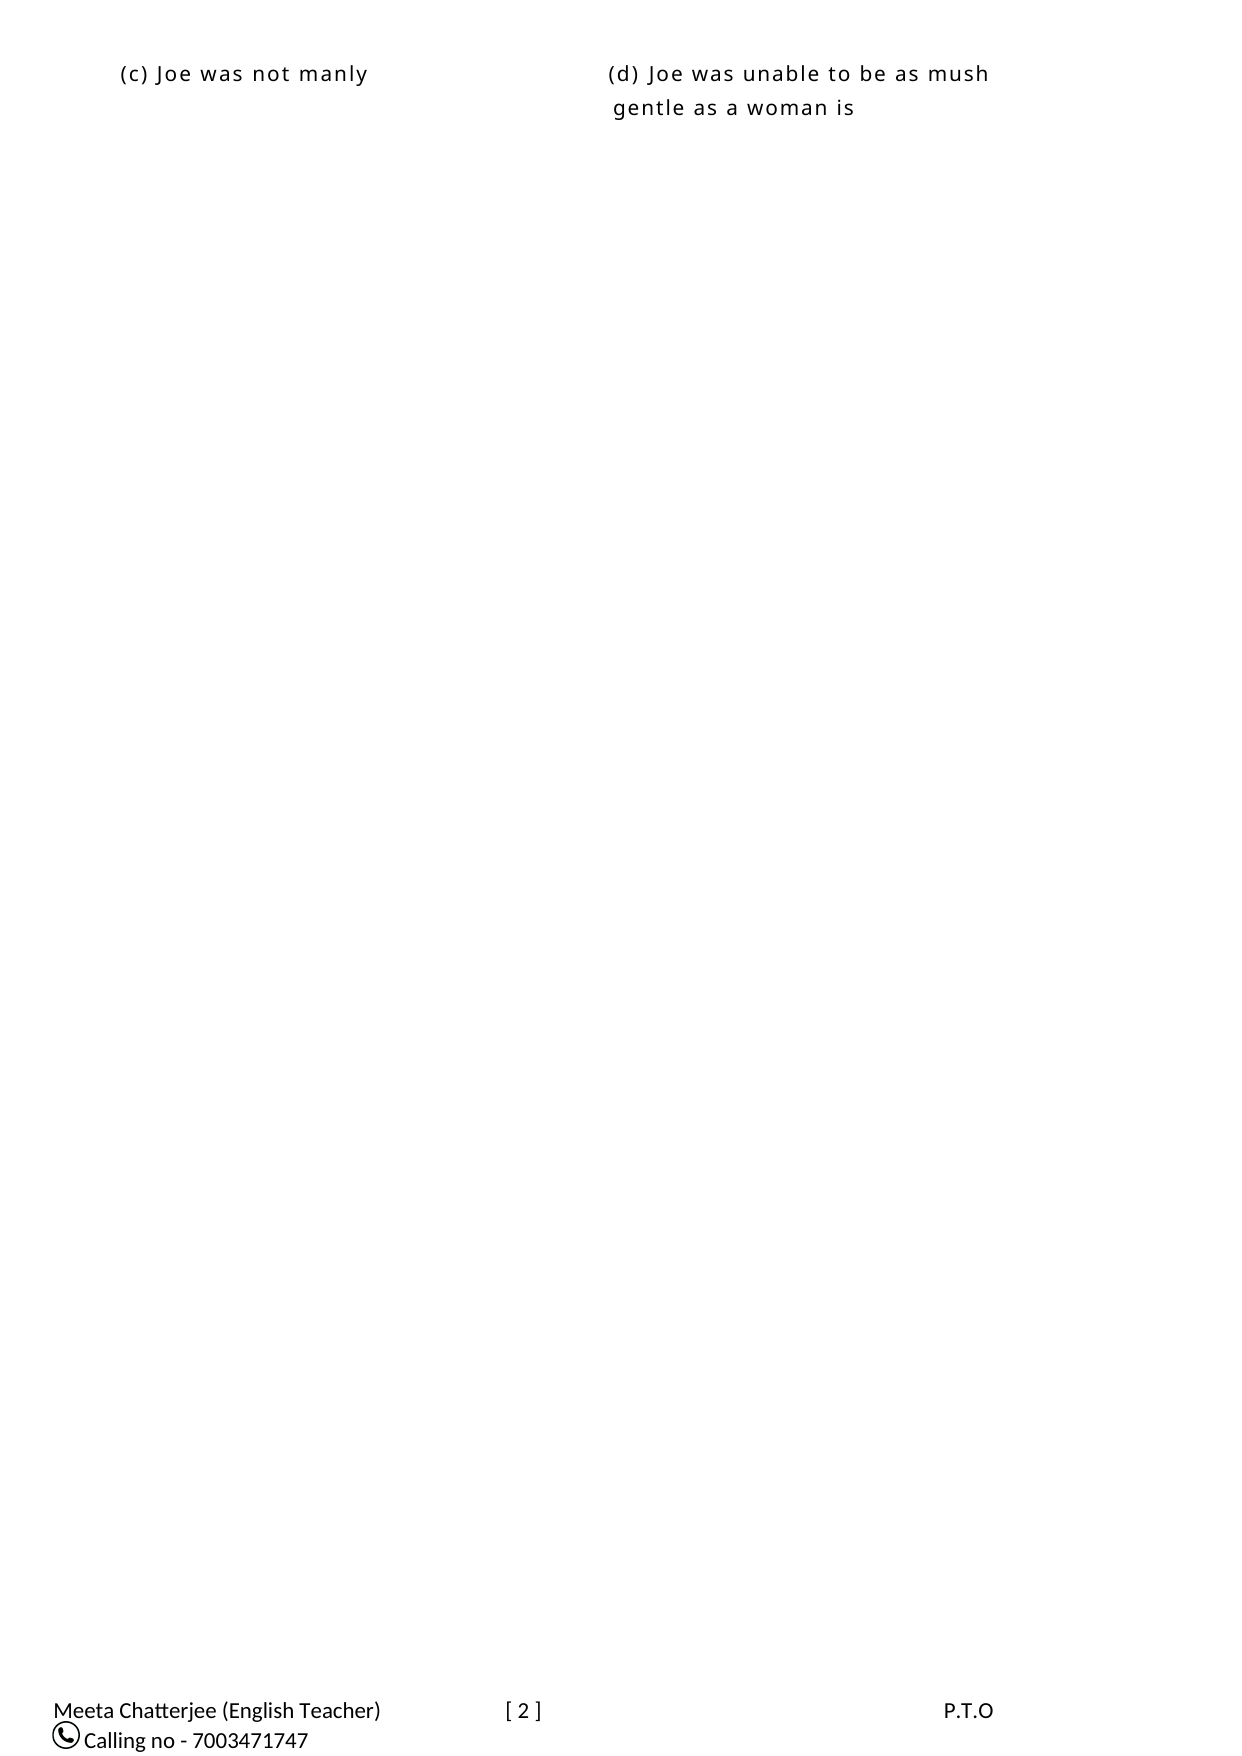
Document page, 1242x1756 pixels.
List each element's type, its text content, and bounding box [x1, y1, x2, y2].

text gentle as a woman is [53, 93, 1195, 121]
picture [52, 1721, 80, 1749]
text (c) Joe was not manly (d) Joe was unable to be as mush [53, 59, 1195, 87]
